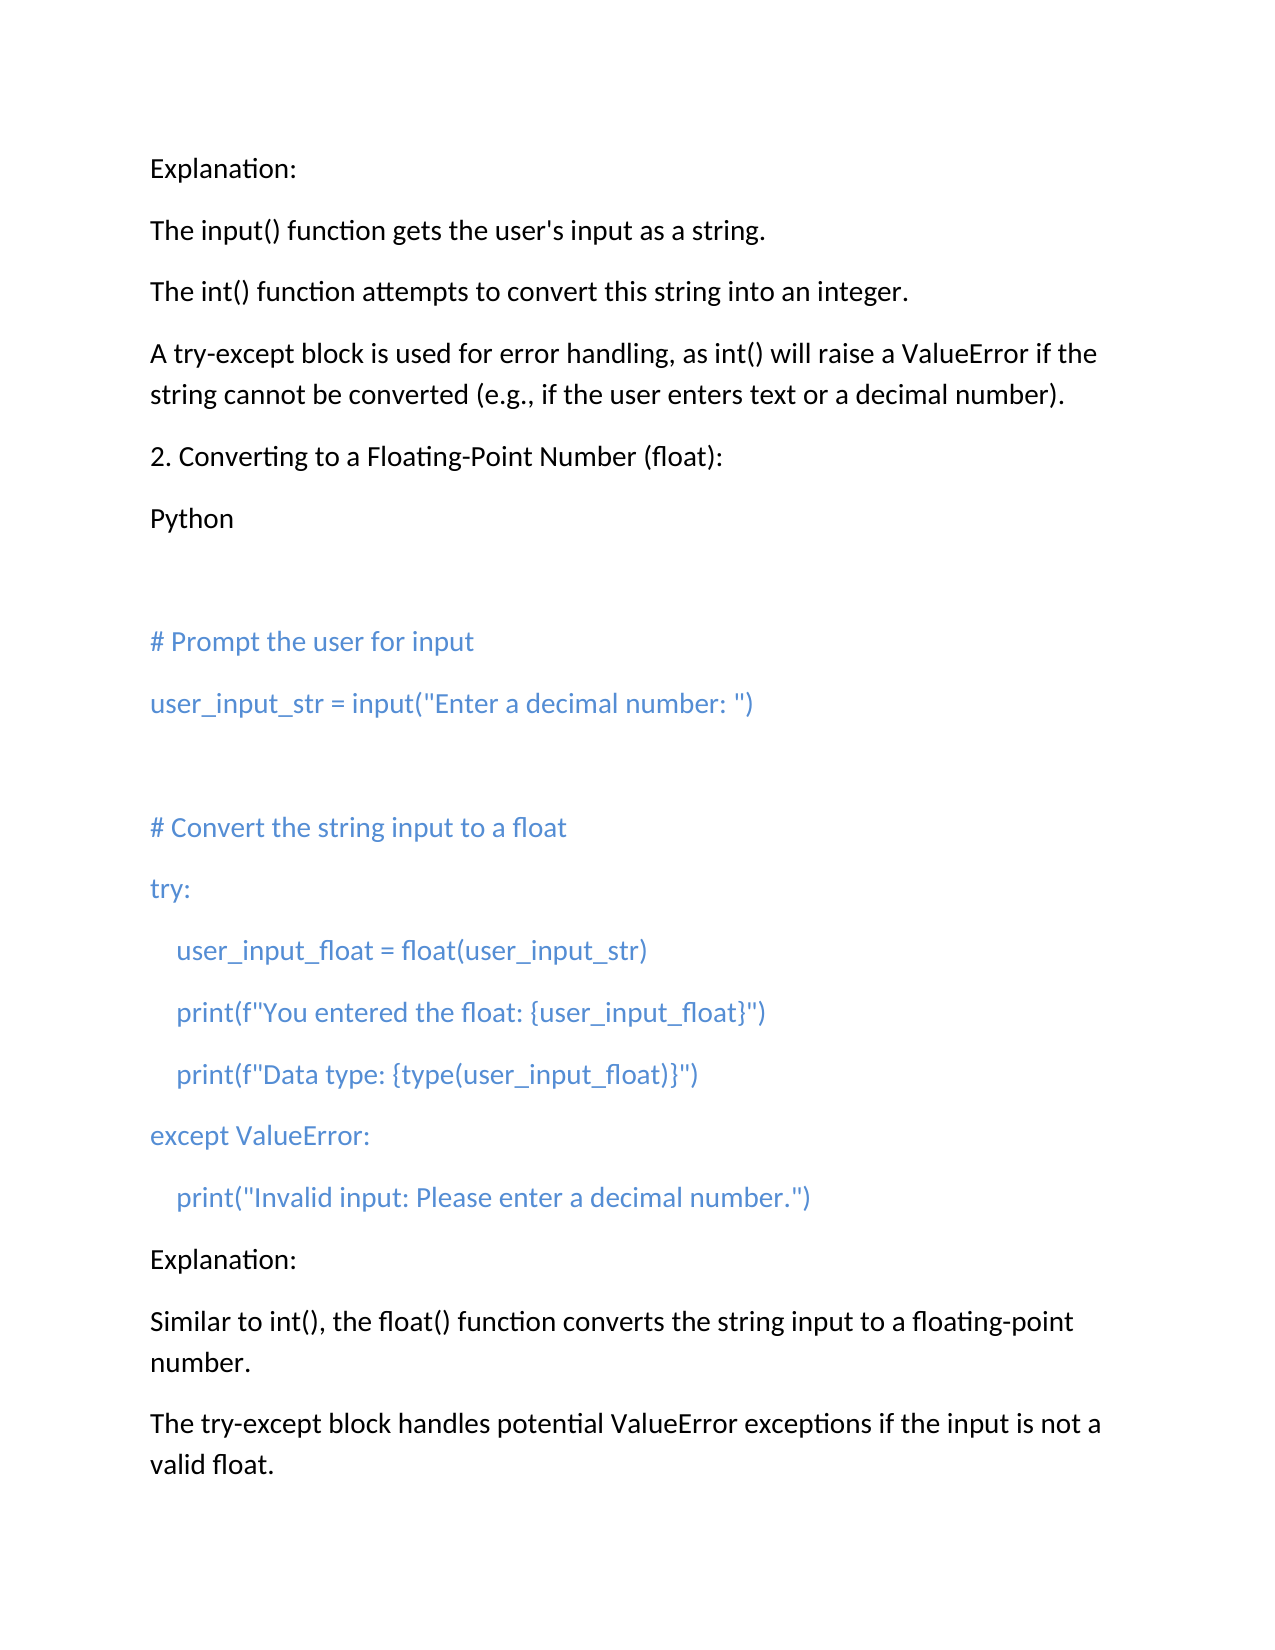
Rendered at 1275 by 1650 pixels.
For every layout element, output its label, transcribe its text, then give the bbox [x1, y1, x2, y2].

text user_input_str = input("Enter a decimal number: ") [150, 685, 1125, 721]
text The try-except block handles potential ValueError exceptions if the input is not a valid float. [150, 1406, 1125, 1482]
text except ValueError: [150, 1117, 1125, 1153]
text user_input_float = float(user_input_str) [150, 932, 1125, 968]
text print(f"You entered the float: {user_input_float}") [150, 994, 1125, 1029]
text 2. Converting to a Floating-Point Number (float): [150, 438, 1125, 474]
text Explanation: [150, 150, 1125, 186]
text Similar to int(), the float() function converts the string input to a floating-point number. [150, 1303, 1125, 1379]
text Explanation: [150, 1241, 1125, 1277]
text # Prompt the user for input [150, 623, 1125, 659]
text The input() function gets the user's input as a string. [150, 212, 1125, 247]
text Python [150, 500, 1125, 535]
text A try-except block is used for error handling, as int() will raise a ValueError if the string cannot be converted (e.g., if the user enters text or a decimal number). [150, 335, 1125, 412]
text # Convert the string input to a float [150, 809, 1125, 844]
text print(f"Data type: {type(user_input_float)}") [150, 1056, 1125, 1091]
text print("Invalid input: Please enter a decimal number.") [150, 1179, 1125, 1215]
text try: [150, 870, 1125, 906]
text The int() function attempts to convert this string into an integer. [150, 273, 1125, 309]
